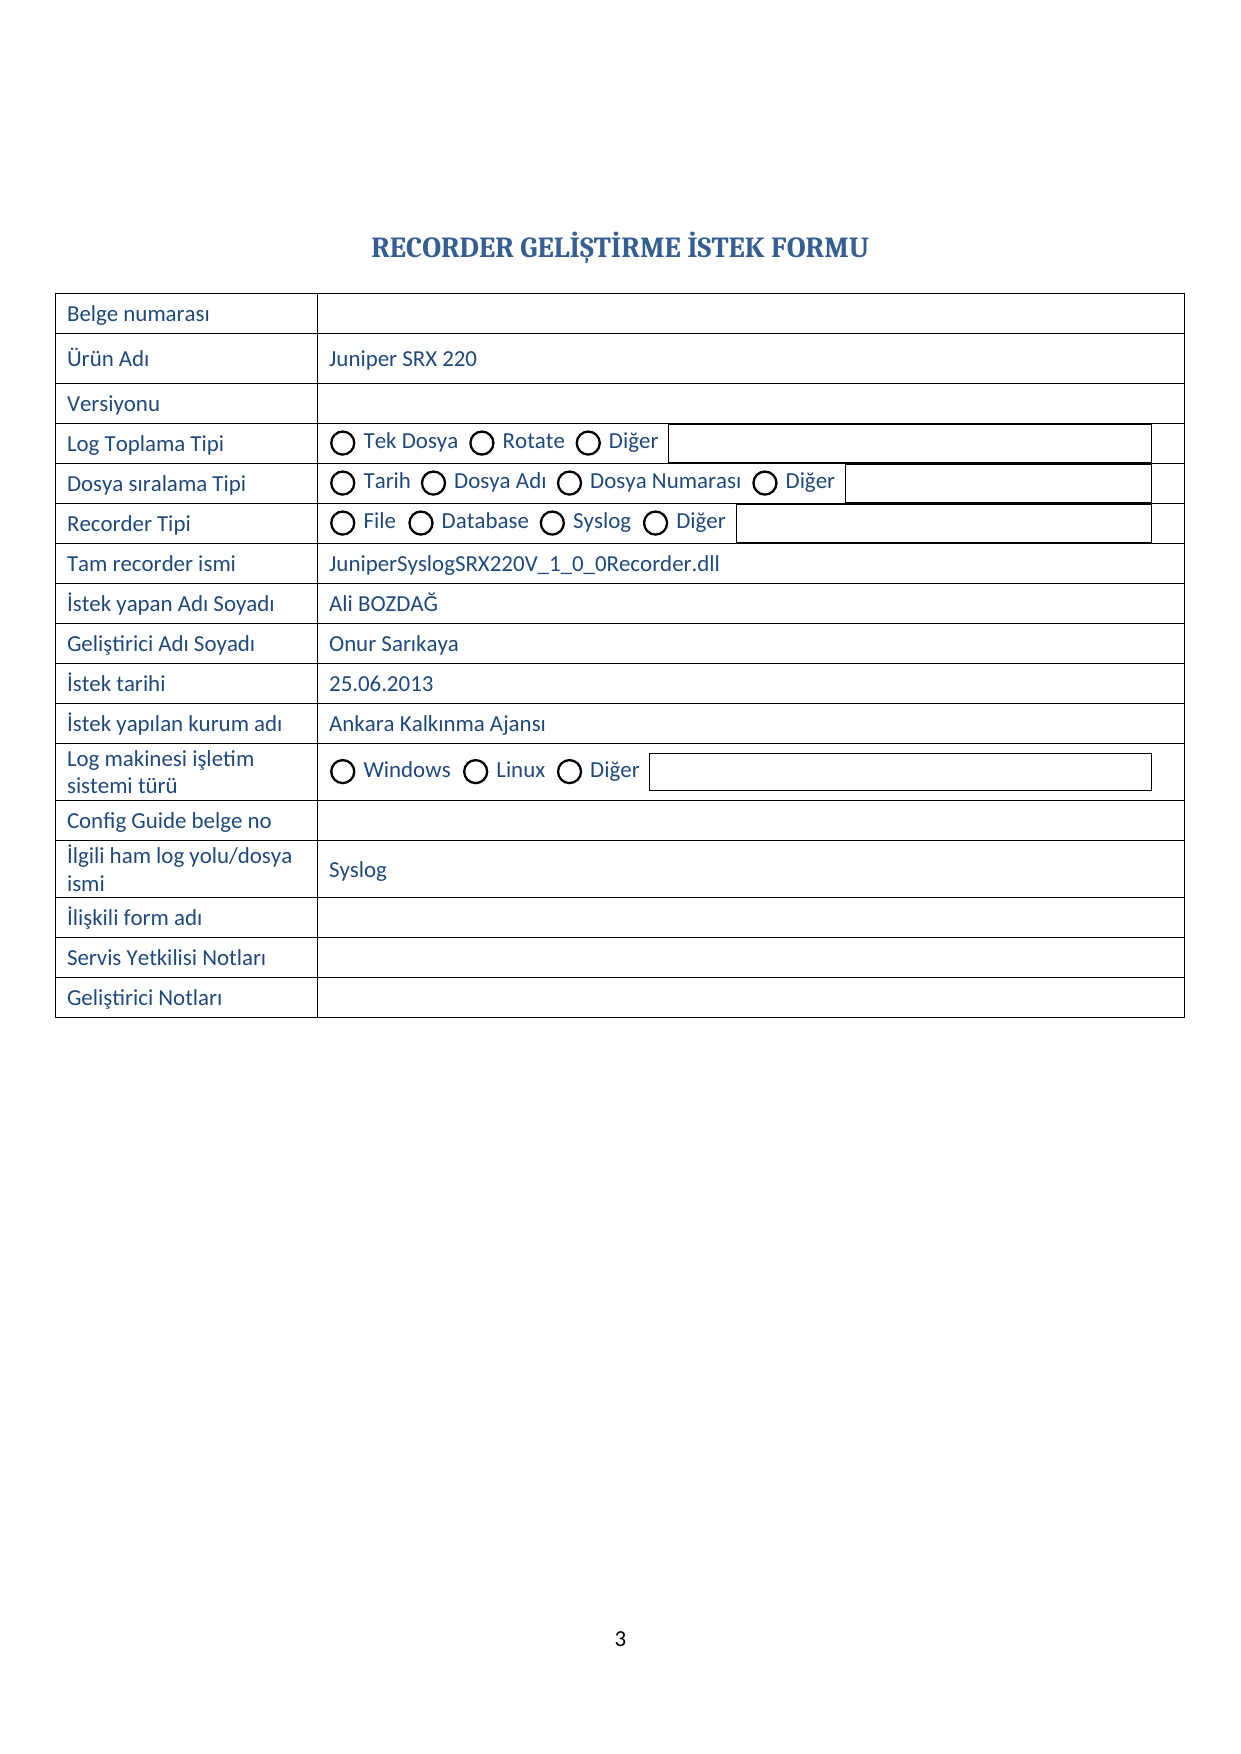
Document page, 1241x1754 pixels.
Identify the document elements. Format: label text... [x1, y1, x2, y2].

table_cell Log Toplama Tipi [56, 424, 317, 463]
table_cell [318, 801, 1184, 840]
table_cell [318, 744, 1184, 800]
table_cell Juniper SRX 220 [318, 334, 1184, 383]
table_cell [318, 938, 1184, 977]
table_cell Config Guide belge no [56, 801, 317, 840]
table_cell 25.06.2013 [318, 664, 1184, 703]
table_cell [318, 898, 1184, 937]
table_cell İstek yapan Adı Soyadı [56, 584, 317, 623]
table_header Belge numarası [56, 294, 317, 333]
table_cell Log makinesi işletim sistemi türü [56, 744, 317, 800]
table_cell [318, 464, 845, 503]
table_cell Recorder Tipi [56, 504, 317, 543]
table_cell İstek yapılan kurum adı [56, 704, 317, 743]
table_cell Servis Yetkilisi Notları [56, 938, 317, 977]
table_cell Tam recorder ismi [56, 544, 317, 583]
table_cell Ankara Kalkınma Ajansı [318, 704, 1184, 743]
table_cell Ali BOZDAĞ [318, 584, 1184, 623]
table_cell [318, 384, 1184, 423]
table_cell [1152, 504, 1184, 543]
table_cell JuniperSyslogSRX220V_1_0_0Recorder.dll [318, 544, 1184, 583]
table_cell Versiyonu [56, 384, 317, 423]
table_cell [318, 504, 736, 543]
table_cell [318, 978, 1184, 1017]
table_cell Geliştirici Notları [56, 978, 317, 1017]
table_cell İstek tarihi [56, 664, 317, 703]
table_header [318, 294, 1184, 333]
table_cell [1152, 424, 1184, 463]
table_cell İlgili ham log yolu/dosya ismi [56, 841, 317, 897]
table_cell [1152, 464, 1184, 503]
table_cell Syslog [318, 841, 1184, 897]
subtitle RECORDER GELİŞTİRME İSTEK FORMU [148, 231, 1093, 265]
table_cell Dosya sıralama Tipi [56, 464, 317, 503]
table_cell Onur Sarıkaya [318, 624, 1184, 663]
table_cell [318, 424, 668, 463]
table_cell Ürün Adı [56, 334, 317, 383]
table_cell Geliştirici Adı Soyadı [56, 624, 317, 663]
table_cell İlişkili form adı [56, 898, 317, 937]
